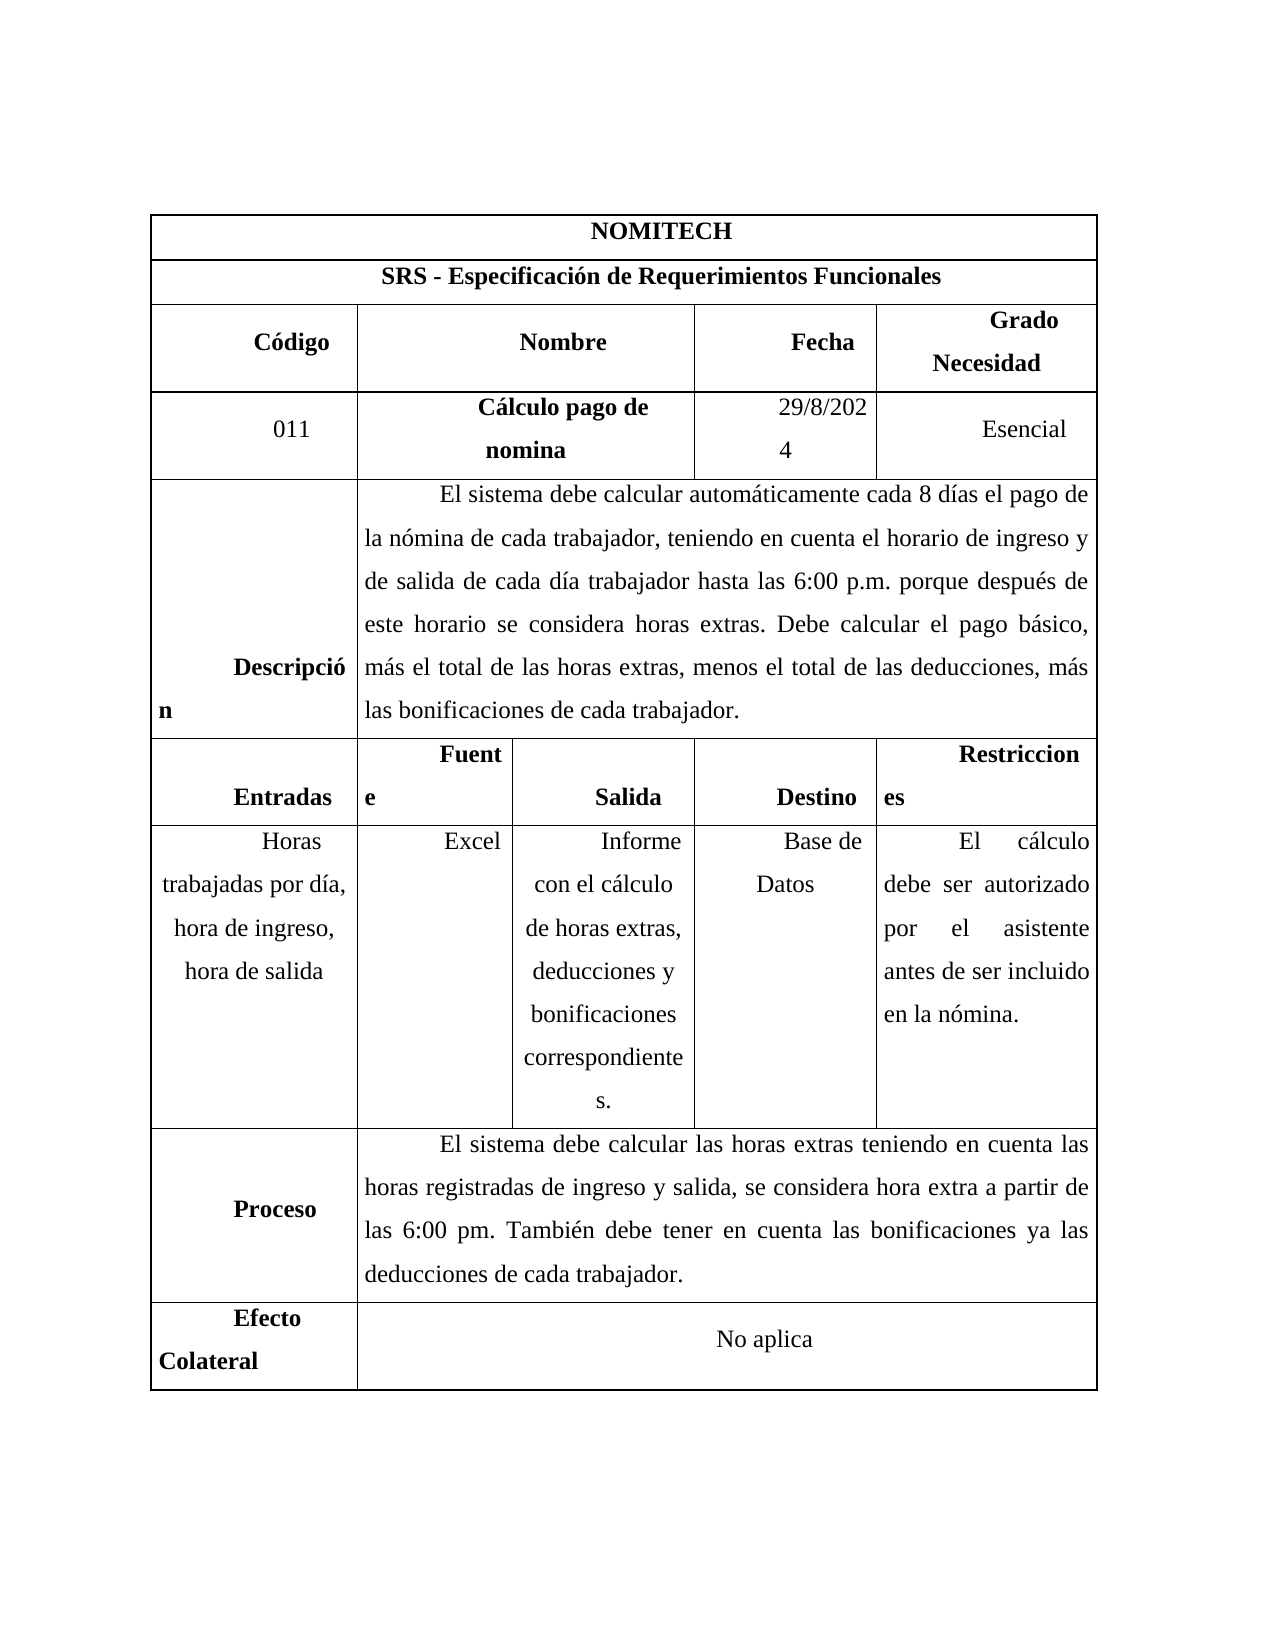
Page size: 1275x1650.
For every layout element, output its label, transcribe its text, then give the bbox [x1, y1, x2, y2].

table_cell Proceso [152, 1129, 357, 1302]
table_cell El sistema debe calcular las horas extras teniendo en cuenta las horas registradas de ingreso y salida, se considera hora extra a partir de las 6:00 pm. También debe tener en cuenta las bonificaciones ya las deducciones de cada trabajador. [358, 1129, 1096, 1302]
table_cell No aplica [358, 1303, 1096, 1389]
table_cell Fuente [358, 739, 512, 825]
table_cell Salida [513, 739, 694, 825]
table_cell Grado Necesidad [877, 305, 1096, 391]
table_cell Restricciones [877, 739, 1096, 825]
table_cell Horas trabajadas por día, hora de ingreso, hora de salida [152, 826, 357, 1128]
table_cell 011 [152, 393, 357, 478]
table_cell El sistema debe calcular automáticamente cada 8 días el pago de la nómina de cada trabajador, teniendo en cuenta el horario de ingreso y de salida de cada día trabajador hasta las 6:00 p.m. porque después de este horario se considera horas extras. Debe calcular el pago básico, más el total de las horas extras, menos el total de las deducciones, más las bonificaciones de cada trabajador. [358, 480, 1096, 738]
table_cell Cálculo pago de nomina [358, 393, 694, 478]
table_header NOMITECH [152, 216, 1096, 259]
table_cell Fecha [695, 305, 876, 391]
table_cell Destino [695, 739, 876, 825]
table_cell Nombre [358, 305, 694, 391]
table_cell SRS - Especificación de Requerimientos Funcionales [152, 261, 1096, 304]
table_cell Descripción [152, 480, 357, 738]
table_cell Excel [358, 826, 512, 1128]
table_cell Código [152, 305, 357, 391]
table_cell 29/8/2024 [695, 393, 876, 478]
table_cell Esencial [877, 393, 1096, 478]
table_cell Entradas [152, 739, 357, 825]
table_cell El cálculo debe ser autorizado por el asistente antes de ser incluido en la nómina. [877, 826, 1096, 1128]
table_cell Informe con el cálculo de horas extras, deducciones y bonificaciones correspondientes. [513, 826, 694, 1128]
table_cell Efecto Colateral [152, 1303, 357, 1389]
table_cell Base de Datos [695, 826, 876, 1128]
